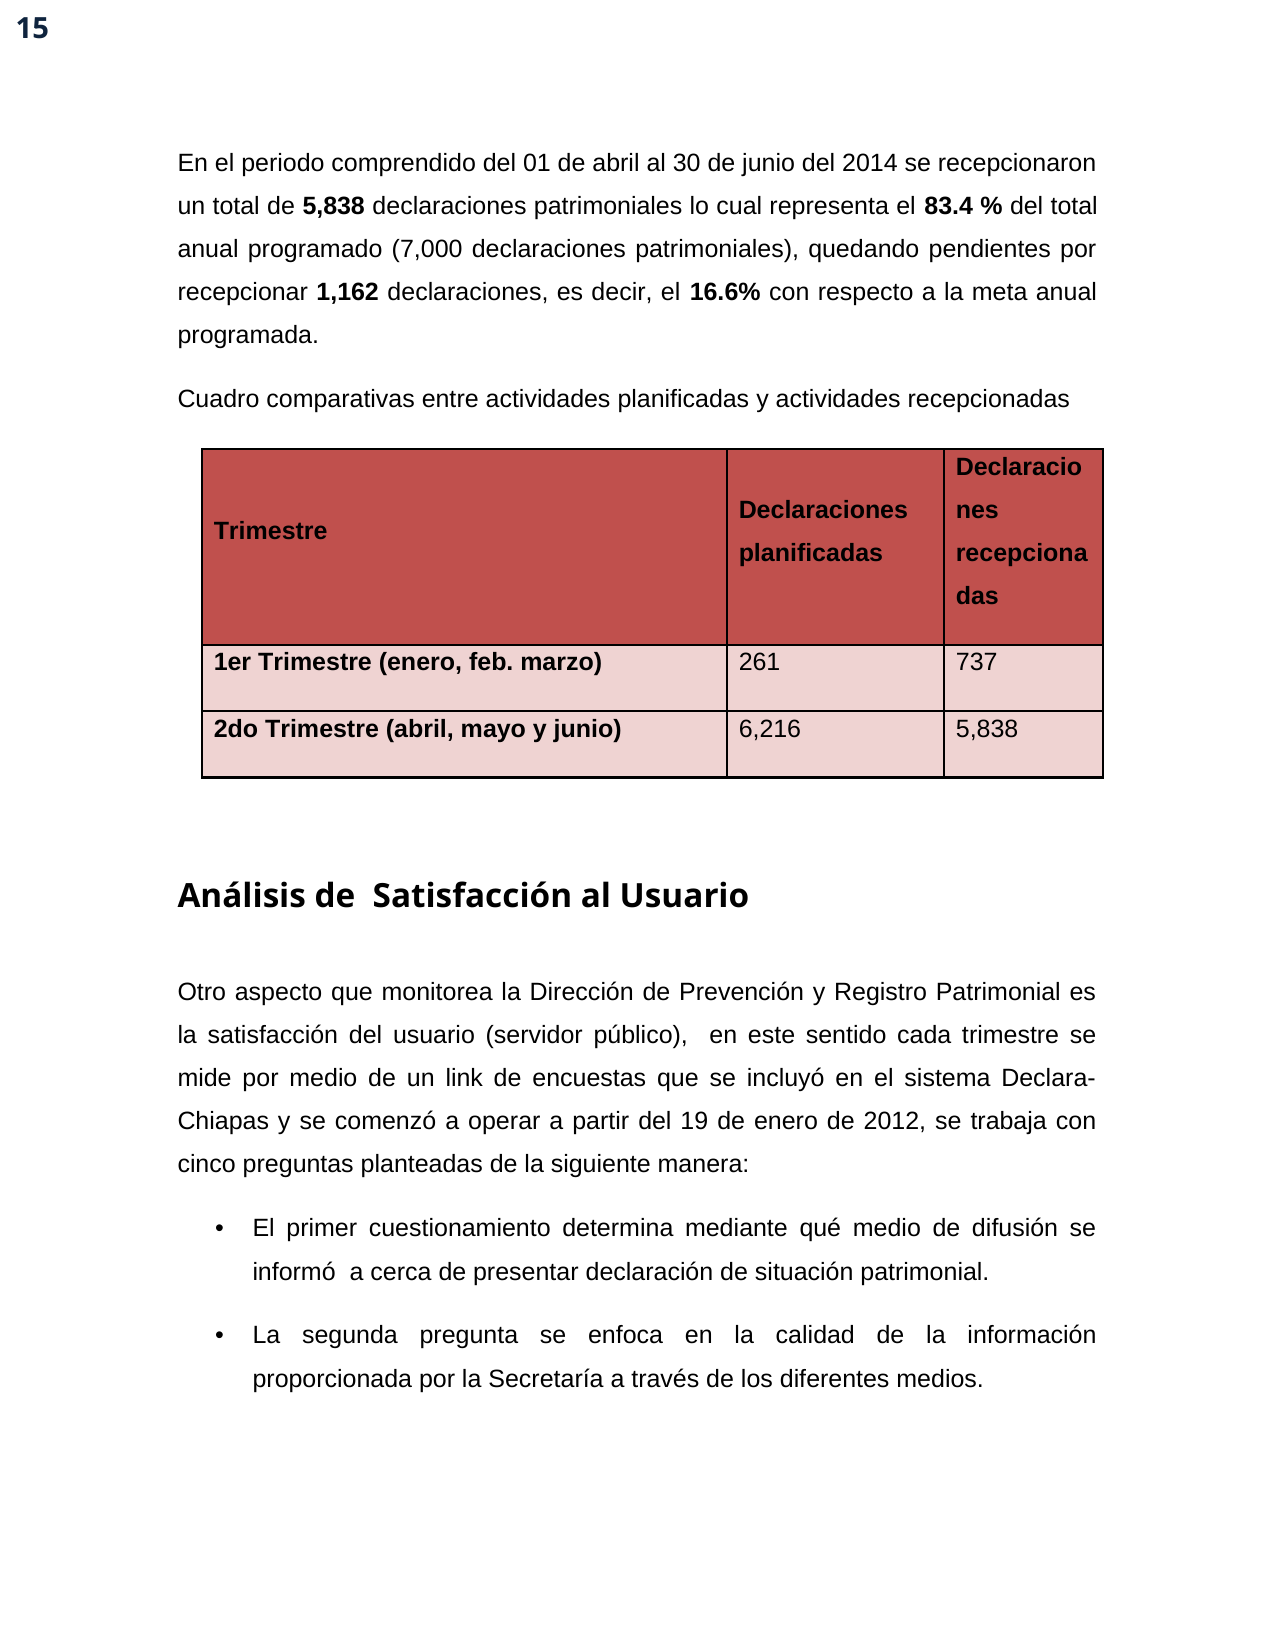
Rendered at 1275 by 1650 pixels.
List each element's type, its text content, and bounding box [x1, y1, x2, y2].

table_header Declaraciones recepcionadas [945, 450, 1102, 644]
table_cell 6,216 [728, 712, 943, 776]
text Cuadro comparativas entre actividades planificadas y actividades recepcionadas [177, 384, 1098, 413]
table_cell 261 [728, 646, 943, 710]
table_header Declaraciones planificadas [728, 450, 943, 644]
text Otro aspecto que monitorea la Dirección de Prevención y Registro Patrimonial es la satisfacción del usuario (servidor público), en este sentido cada trimestre se mide por medio de un link de encuestas que se incluyó en el sistema Declara-Chiapas y se comenzó a operar a partir del 19 de enero de 2012, se trabaja con cinco preguntas planteadas de la siguiente manera: [177, 977, 1098, 1178]
table_cell 737 [945, 646, 1102, 710]
text En el periodo comprendido del 01 de abril al 30 de junio del 2014 se recepcionaron un total de 5,838 declaraciones patrimoniales lo cual representa el 83.4 % del total anual programado (7,000 declaraciones patrimoniales), quedando pendientes por recepcionar 1,162 declaraciones, es decir, el 16.6% con respecto a la meta anual programada. [177, 148, 1098, 349]
table_cell 1er Trimestre (enero, feb. marzo) [203, 646, 726, 710]
list El primer cuestionamiento determina mediante qué medio de difusión se informó a cerca de presentar declaración de situación patrimonial. [215, 1213, 1098, 1285]
list La segunda pregunta se enfoca en la calidad de la información proporcionada por la Secretaría a través de los diferentes medios. [215, 1320, 1098, 1392]
table_cell 2do Trimestre (abril, mayo y junio) [203, 712, 726, 776]
table_header Trimestre [203, 450, 726, 644]
table_cell 5,838 [945, 712, 1102, 776]
subtitle Análisis de Satisfacción al Usuario [177, 872, 1098, 917]
